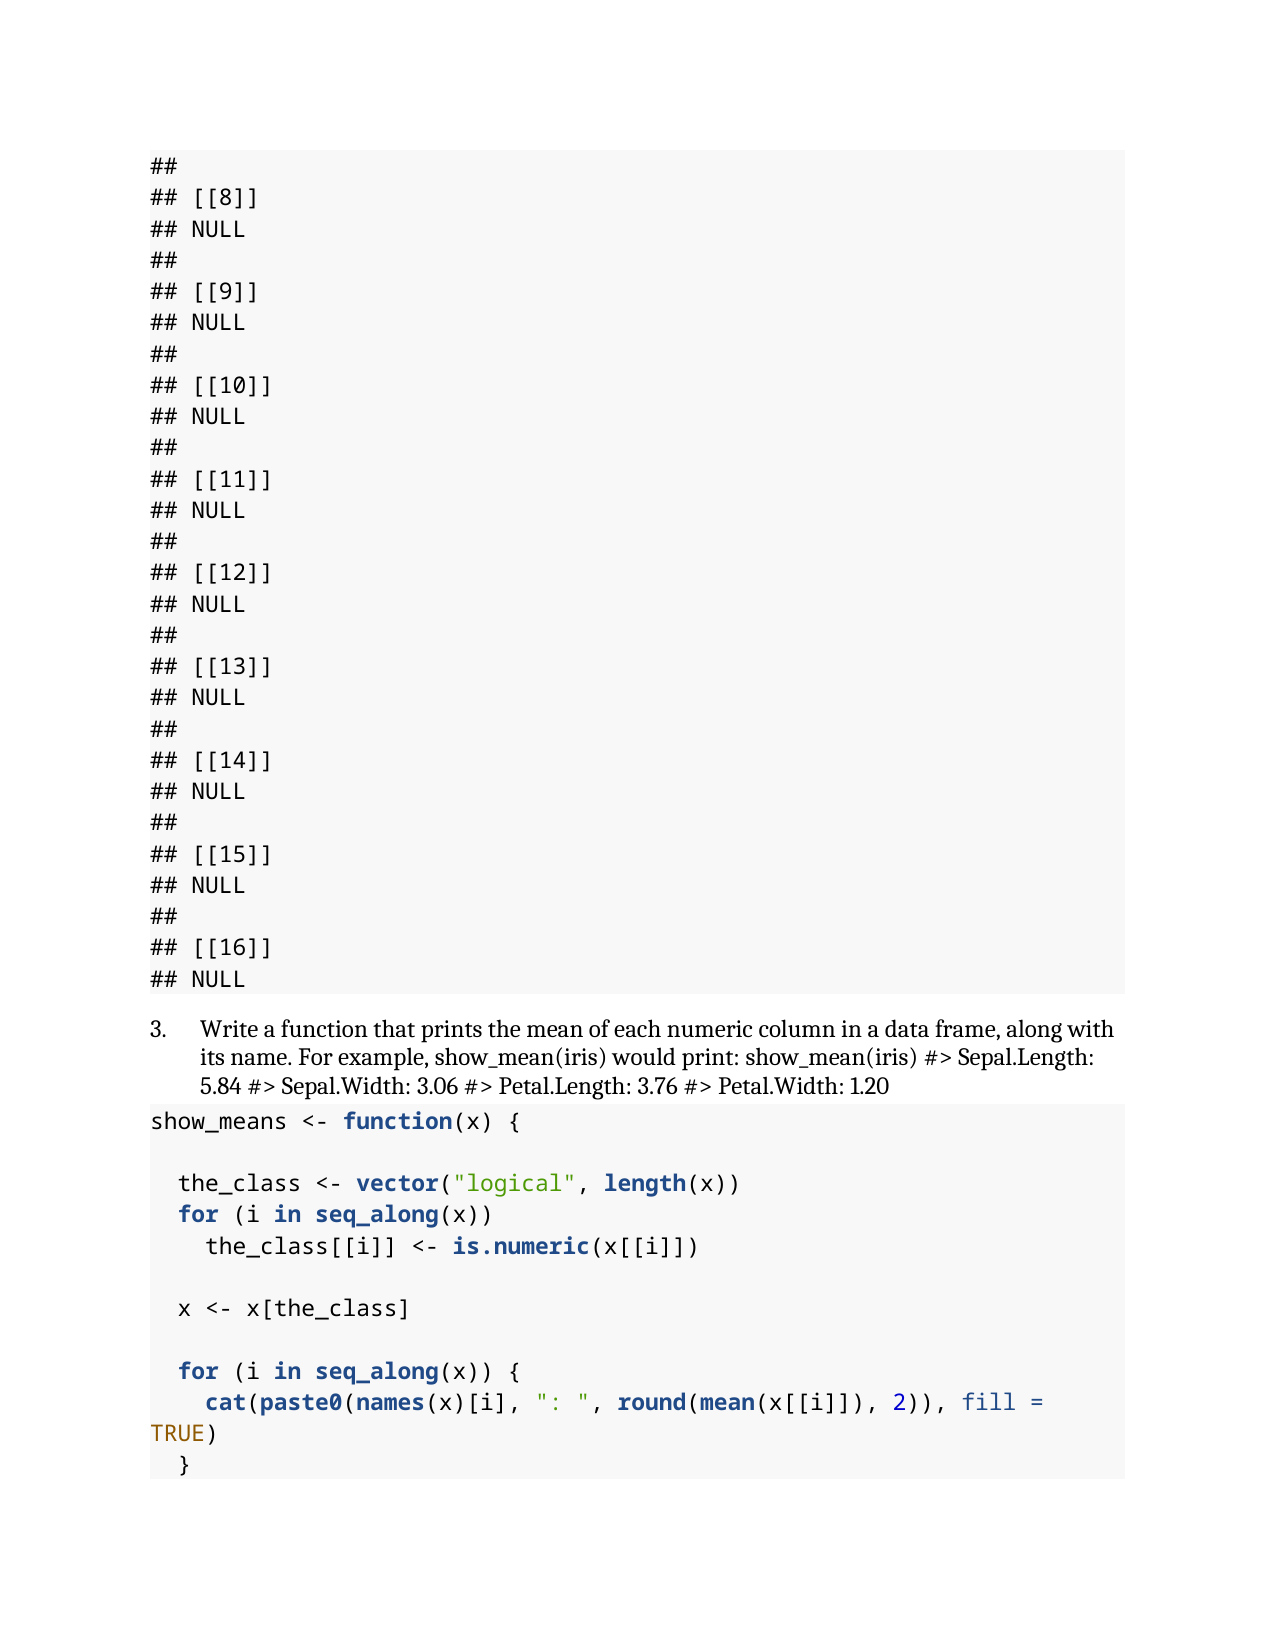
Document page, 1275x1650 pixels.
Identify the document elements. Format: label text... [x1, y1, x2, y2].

list Write a function that prints the mean of each numeric column in a data frame, along with its name. For example, show_mean(iris) would print: show_mean(iris) #> Sepal.Length: 5.84 #> Sepal.Width: 3.06 #> Petal.Length: 3.76 #> Petal.Width: 1.20 [150, 1014, 1125, 1101]
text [150, 150, 1125, 994]
